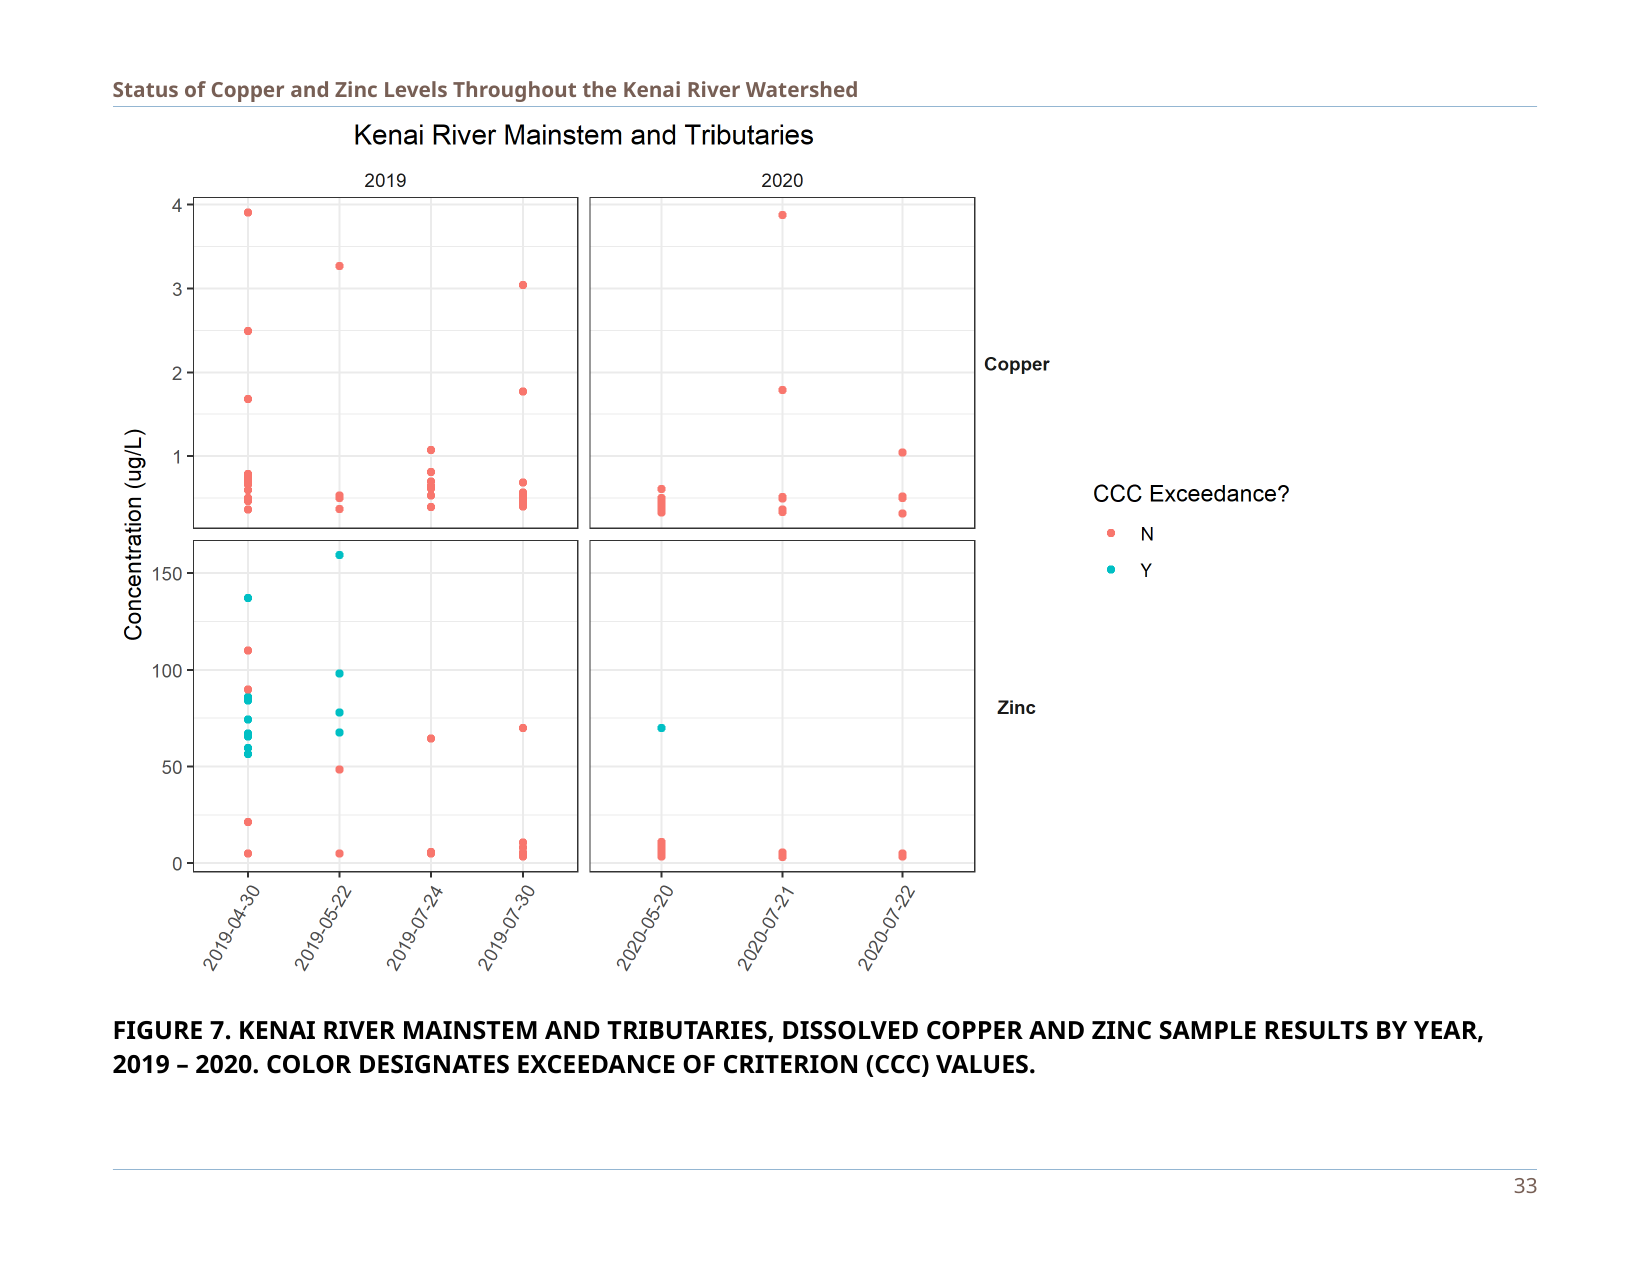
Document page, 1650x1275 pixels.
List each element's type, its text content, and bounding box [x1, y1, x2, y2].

picture [112, 112, 1313, 1013]
text Figure 7. Kenai River Mainstem and tributaries, dissolved copper and zinc sample results by year, 2019 – 2020. Color designates exceedance of criterion (CCC) values. [112, 1012, 1537, 1081]
